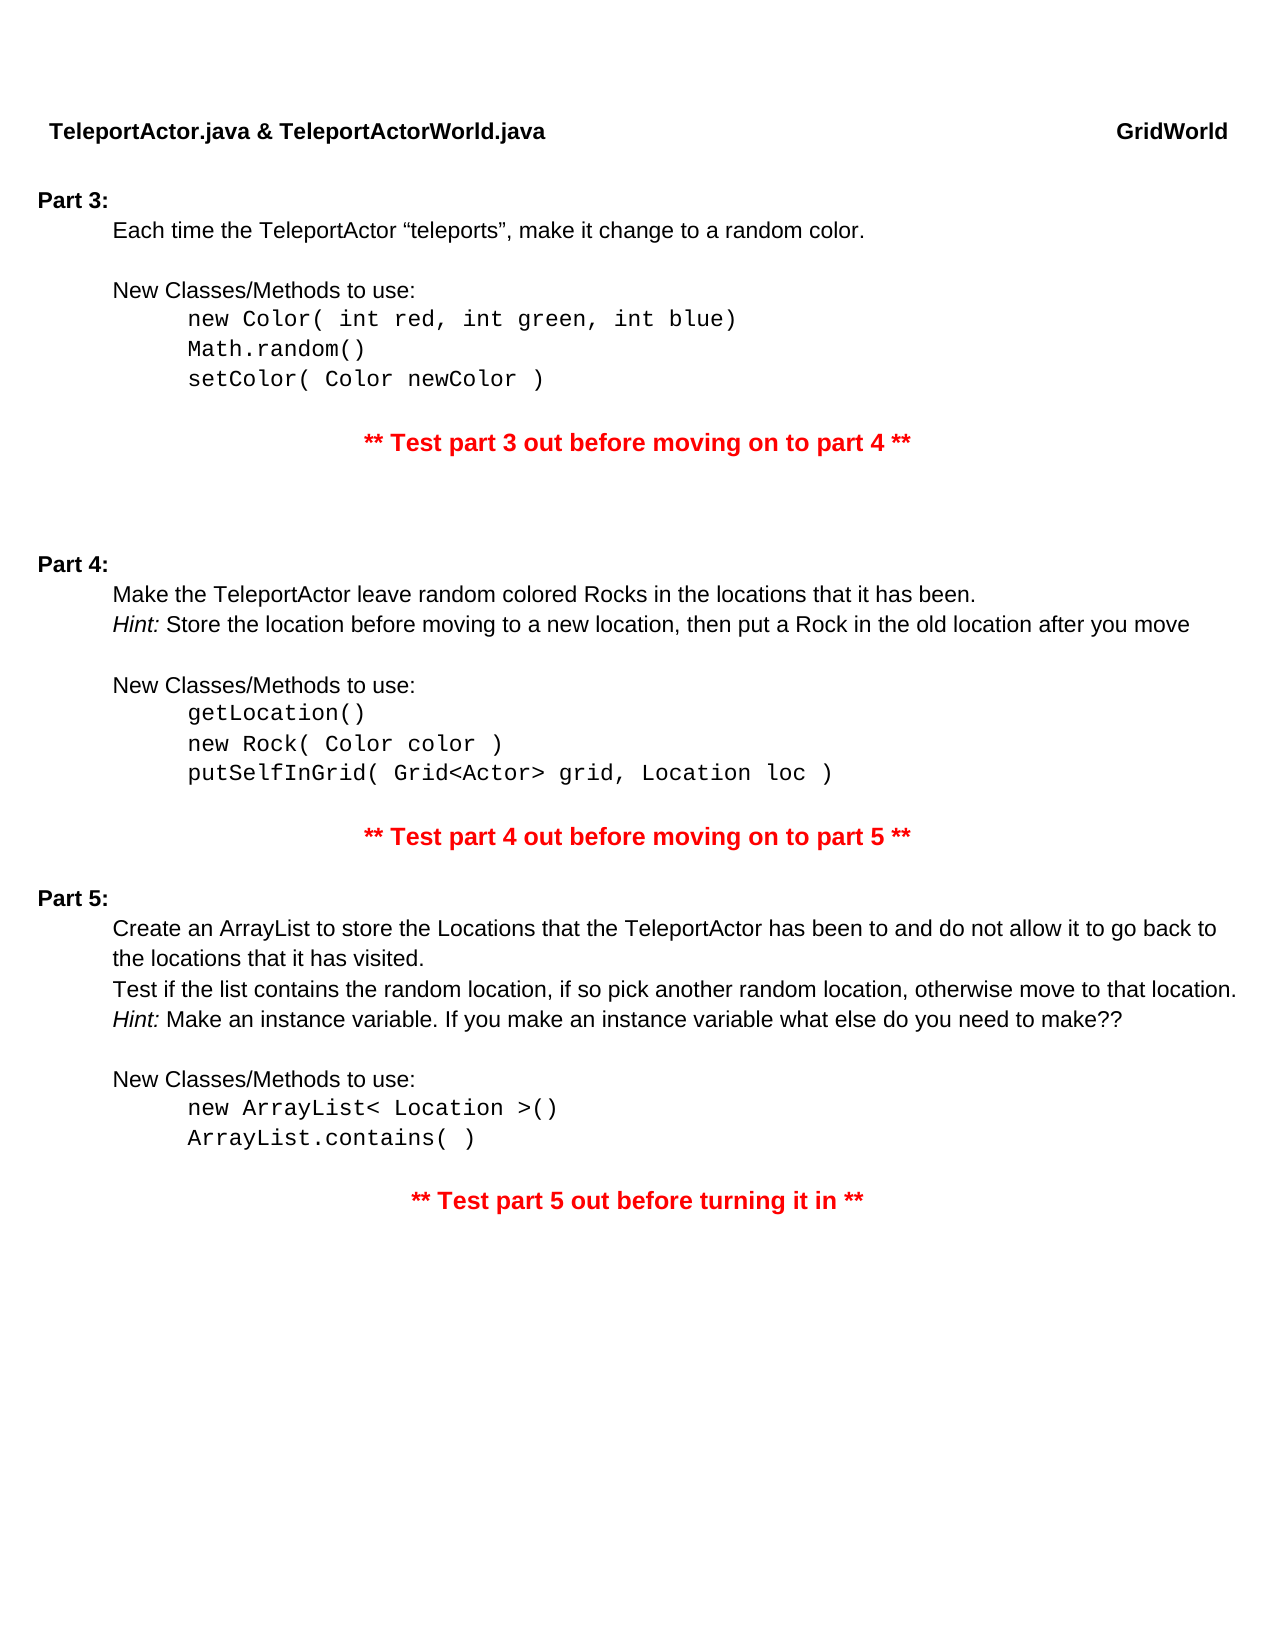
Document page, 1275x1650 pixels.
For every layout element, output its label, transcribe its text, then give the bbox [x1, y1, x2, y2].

text ** Test part 4 out before moving on to part 5 ** [37, 822, 1237, 850]
text Hint: Make an instance variable. If you make an instance variable what else do you need to make?? [112, 1006, 1237, 1032]
text ** Test part 3 out before moving on to part 4 ** [37, 427, 1237, 456]
text Test if the list contains the random location, if so pick another random location, otherwise move to that location. [112, 976, 1237, 1002]
text New Classes/Methods to use: [37, 277, 1237, 304]
text new Rock( Color color ) [112, 732, 1237, 758]
text Make the TeleportActor leave random colored Rocks in the locations that it has been. [37, 581, 1237, 607]
text ArrayList.contains( ) [37, 1126, 1237, 1152]
text Hint: Store the location before moving to a new location, then put a Rock in the old location after you move [112, 611, 1237, 637]
text Create an ArrayList to store the Locations that the TeleportActor has been to and do not allow it to go back to the locations that it has visited. [112, 915, 1237, 972]
text Part 3: [37, 187, 1237, 213]
text Part 5: [37, 885, 1237, 911]
text Each time the TeleportActor “teleports”, make it change to a random color. [37, 217, 1237, 243]
text Math.random() [112, 338, 1237, 364]
text New Classes/Methods to use: [37, 1066, 1237, 1092]
text Part 4: [37, 551, 1237, 577]
text new Color( int red, int green, int blue) [37, 308, 1237, 333]
text setColor( Color newColor ) [112, 367, 1237, 393]
text putSelfInGrid( Grid<Actor> grid, Location loc ) [37, 762, 1237, 788]
text ** Test part 5 out before turning it in ** [37, 1186, 1237, 1214]
text getLocation() [37, 702, 1237, 728]
text new ArrayList< Location >() [112, 1096, 1237, 1122]
text New Classes/Methods to use: [37, 672, 1237, 698]
